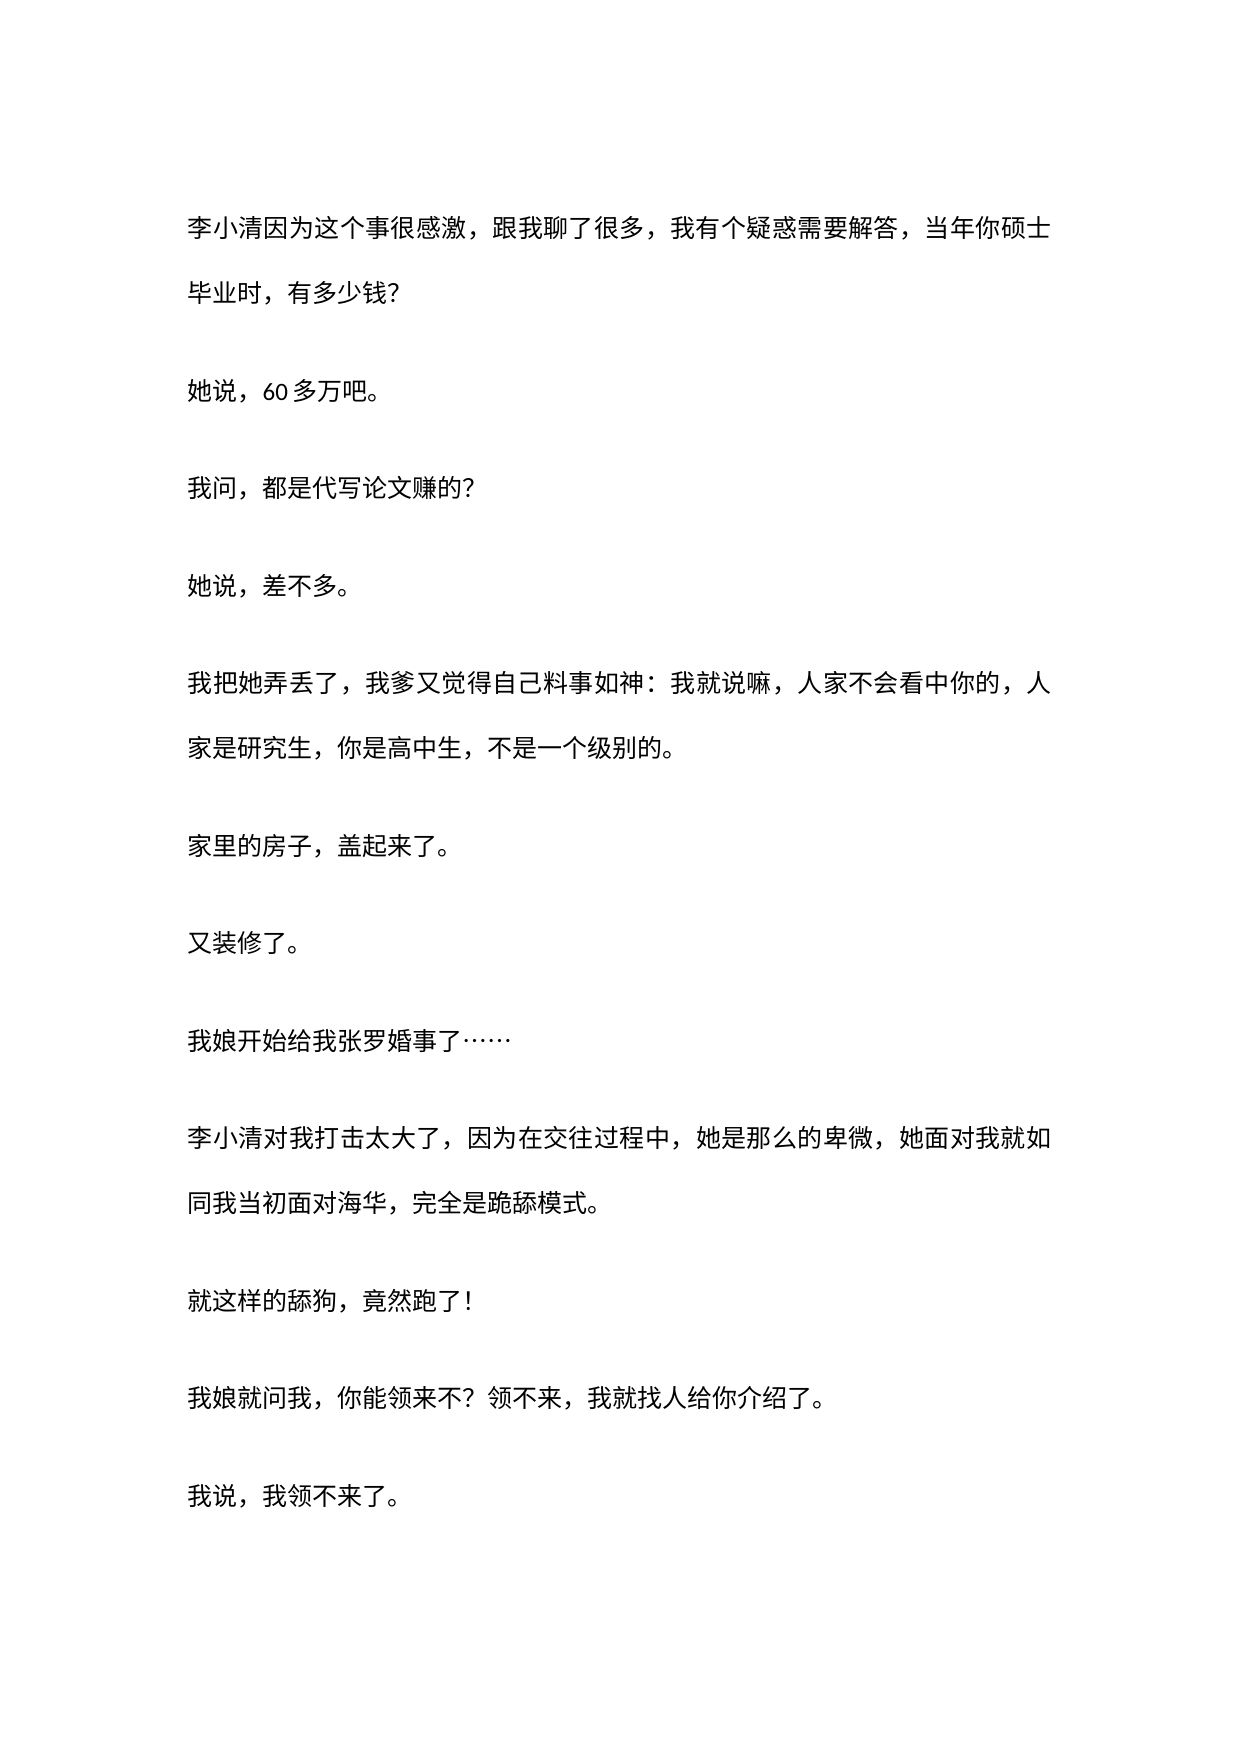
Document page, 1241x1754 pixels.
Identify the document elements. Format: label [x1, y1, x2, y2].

text [187, 162, 1053, 1527]
